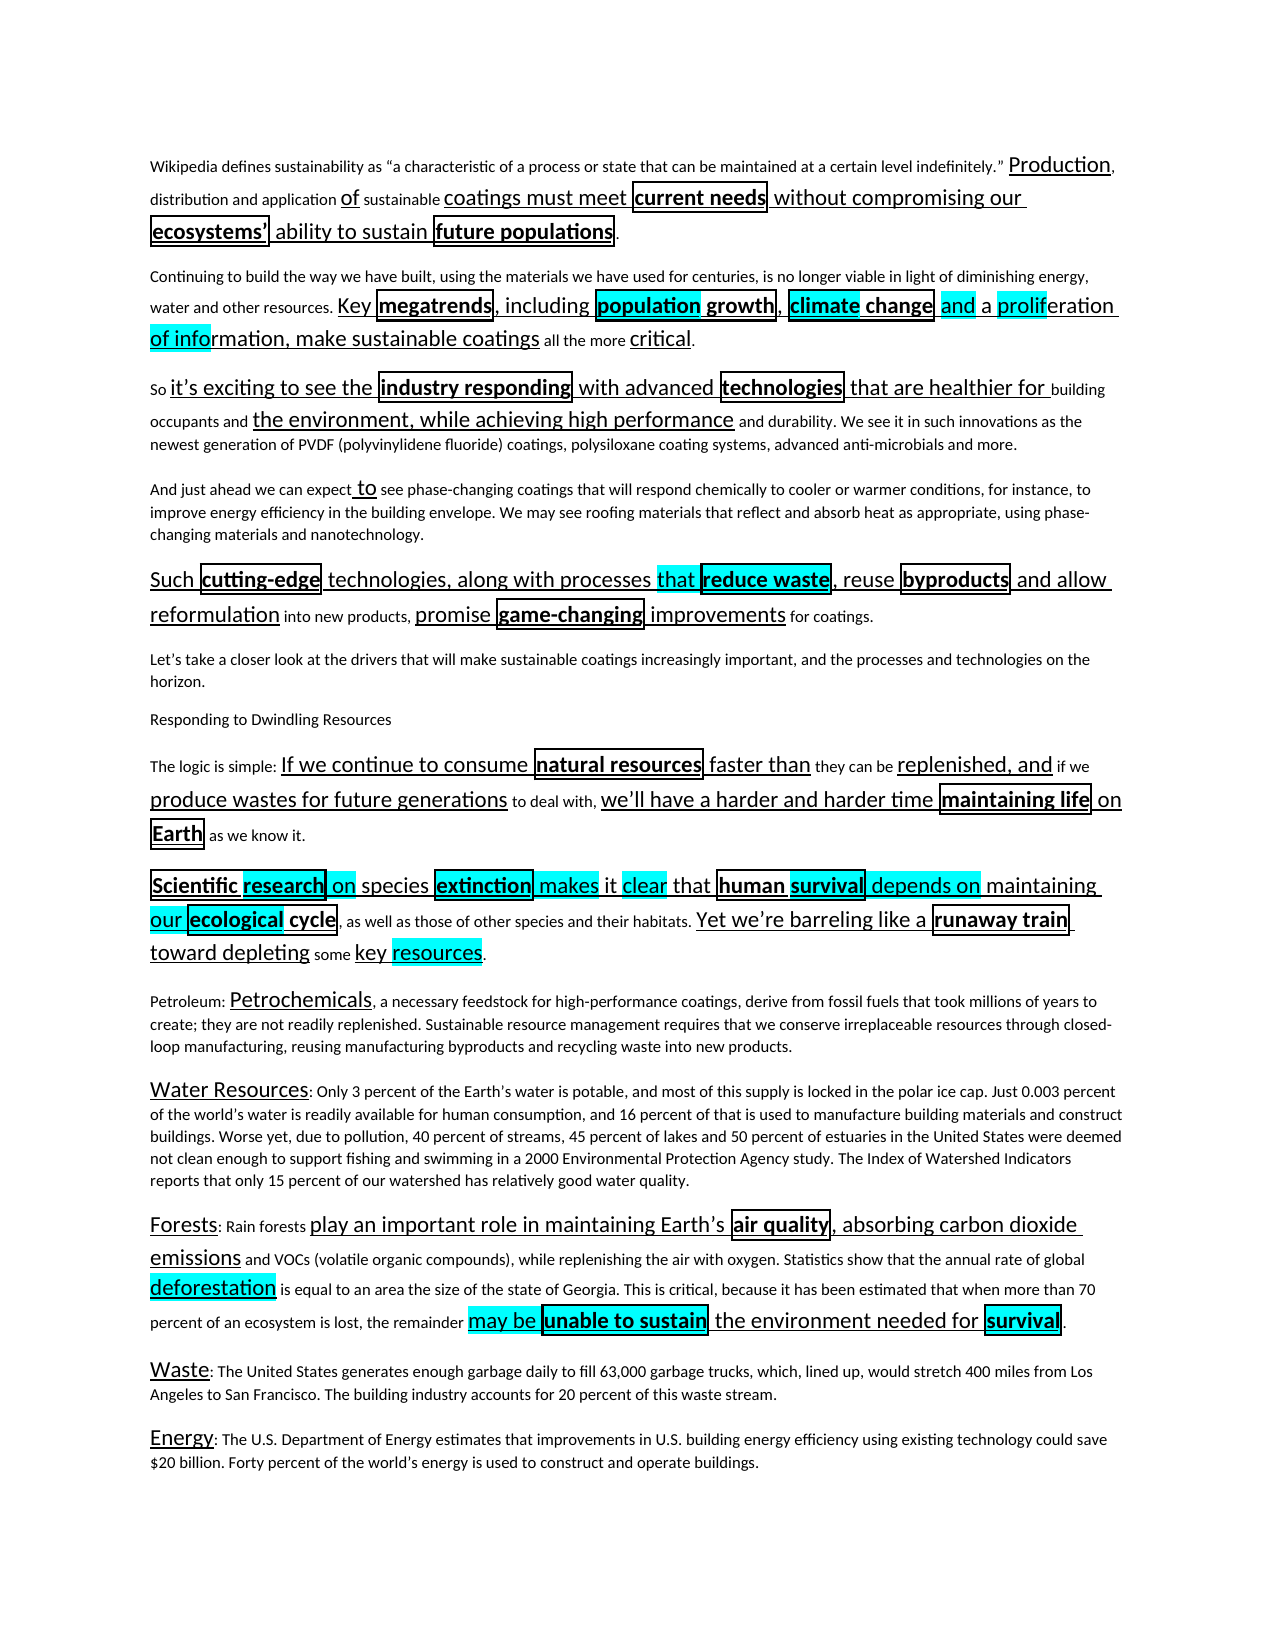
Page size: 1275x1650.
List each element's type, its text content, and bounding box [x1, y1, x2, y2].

text And just ahead we can expect to see phase-changing coatings that will respond chemically to cooler or warmer conditions, for instance, to improve energy efficiency in the building envelope. We may see roofing materials that reflect and absorb heat as appropriate, using phase-changing materials and nanotechnology. [150, 473, 1125, 545]
text So it’s exciting to see the industry responding with advanced technologies that are healthier for building occupants and the environment, while achieving high performance and durability. We see it in such innovations as the newest generation of PVDF (polyvinylidene fluoride) coatings, polysiloxane coating systems, advanced anti-microbials and more. [150, 371, 1125, 455]
text The logic is simple: If we continue to consume natural resources faster than they can be replenished, and if we produce wastes for future generations to deal with, we’ll have a harder and harder time maintaining life on Earth as we know it. [150, 748, 1125, 850]
text Energy: The U.S. Department of Energy estimates that improvements in U.S. building energy efficiency using existing technology could save $20 billion. Forty percent of the world’s energy is used to construct and operate buildings. [150, 1423, 1125, 1473]
text Waste: The United States generates enough garbage daily to fill 63,000 garbage trucks, which, lined up, would stretch 400 miles from Los Angeles to San Francisco. The building industry accounts for 20 percent of this waste stream. [150, 1355, 1125, 1405]
text Forests: Rain forests play an important role in maintaining Earth’s air quality, absorbing carbon dioxide emissions and VOCs (volatile organic compounds), while replenishing the air with oxygen. Statistics show that the annual rate of global deforestation is equal to an area the size of the state of Georgia. This is critical, because it has been estimated that when more than 70 percent of an ecosystem is lost, the remainder may be unable to sustain the environment needed for survival. [150, 1208, 1125, 1336]
text Scientific research on species extinction makes it clear that human survival depends on maintaining our ecological cycle, as well as those of other species and their habitats. Yet we’re barreling like a runaway train toward depleting some key resources. [150, 869, 1125, 966]
text Petroleum: Petrochemicals, a necessary feedstock for high-performance coatings, derive from fossil fuels that took millions of years to create; they are not readily replenished. Sustainable resource management requires that we conserve irreplaceable resources through closed-loop manufacturing, reusing manufacturing byproducts and recycling waste into new products. [150, 985, 1125, 1057]
text Let’s take a closer look at the drivers that will make sustainable coatings increasingly important, and the processes and technologies on the horizon. [150, 649, 1125, 691]
text Responding to Dwindling Resources [150, 709, 1125, 730]
text Water Resources: Only 3 percent of the Earth’s water is potable, and most of this supply is locked in the polar ice cap. Just 0.003 percent of the world’s water is readily available for human consumption, and 16 percent of that is used to manufacture building materials and construct buildings. Worse yet, due to pollution, 40 percent of streams, 45 percent of lakes and 50 percent of estuaries in the United States were deemed not clean enough to support fishing and swimming in a 2000 Environmental Protection Agency study. The Index of Watershed Indicators reports that only 15 percent of our watershed has relatively good water quality. [150, 1075, 1125, 1190]
text Such cutting-edge technologies, along with processes that reduce waste, reuse byproducts and allow reformulation into new products, promise game-changing improvements for coatings. [150, 563, 1125, 630]
text Continuing to build the way we have built, using the materials we have used for centuries, is no longer viable in light of diminishing energy, water and other resources. Key megatrends, including population growth, climate change and a proliferation of information, make sustainable coatings all the more critical. [150, 267, 1125, 352]
text Wikipedia defines sustainability as “a characteristic of a process or state that can be maintained at a certain level indefinitely.” Production, distribution and application of sustainable coatings must meet current needs without compromising our ecosystems’ ability to sustain future populations. [150, 150, 1125, 247]
